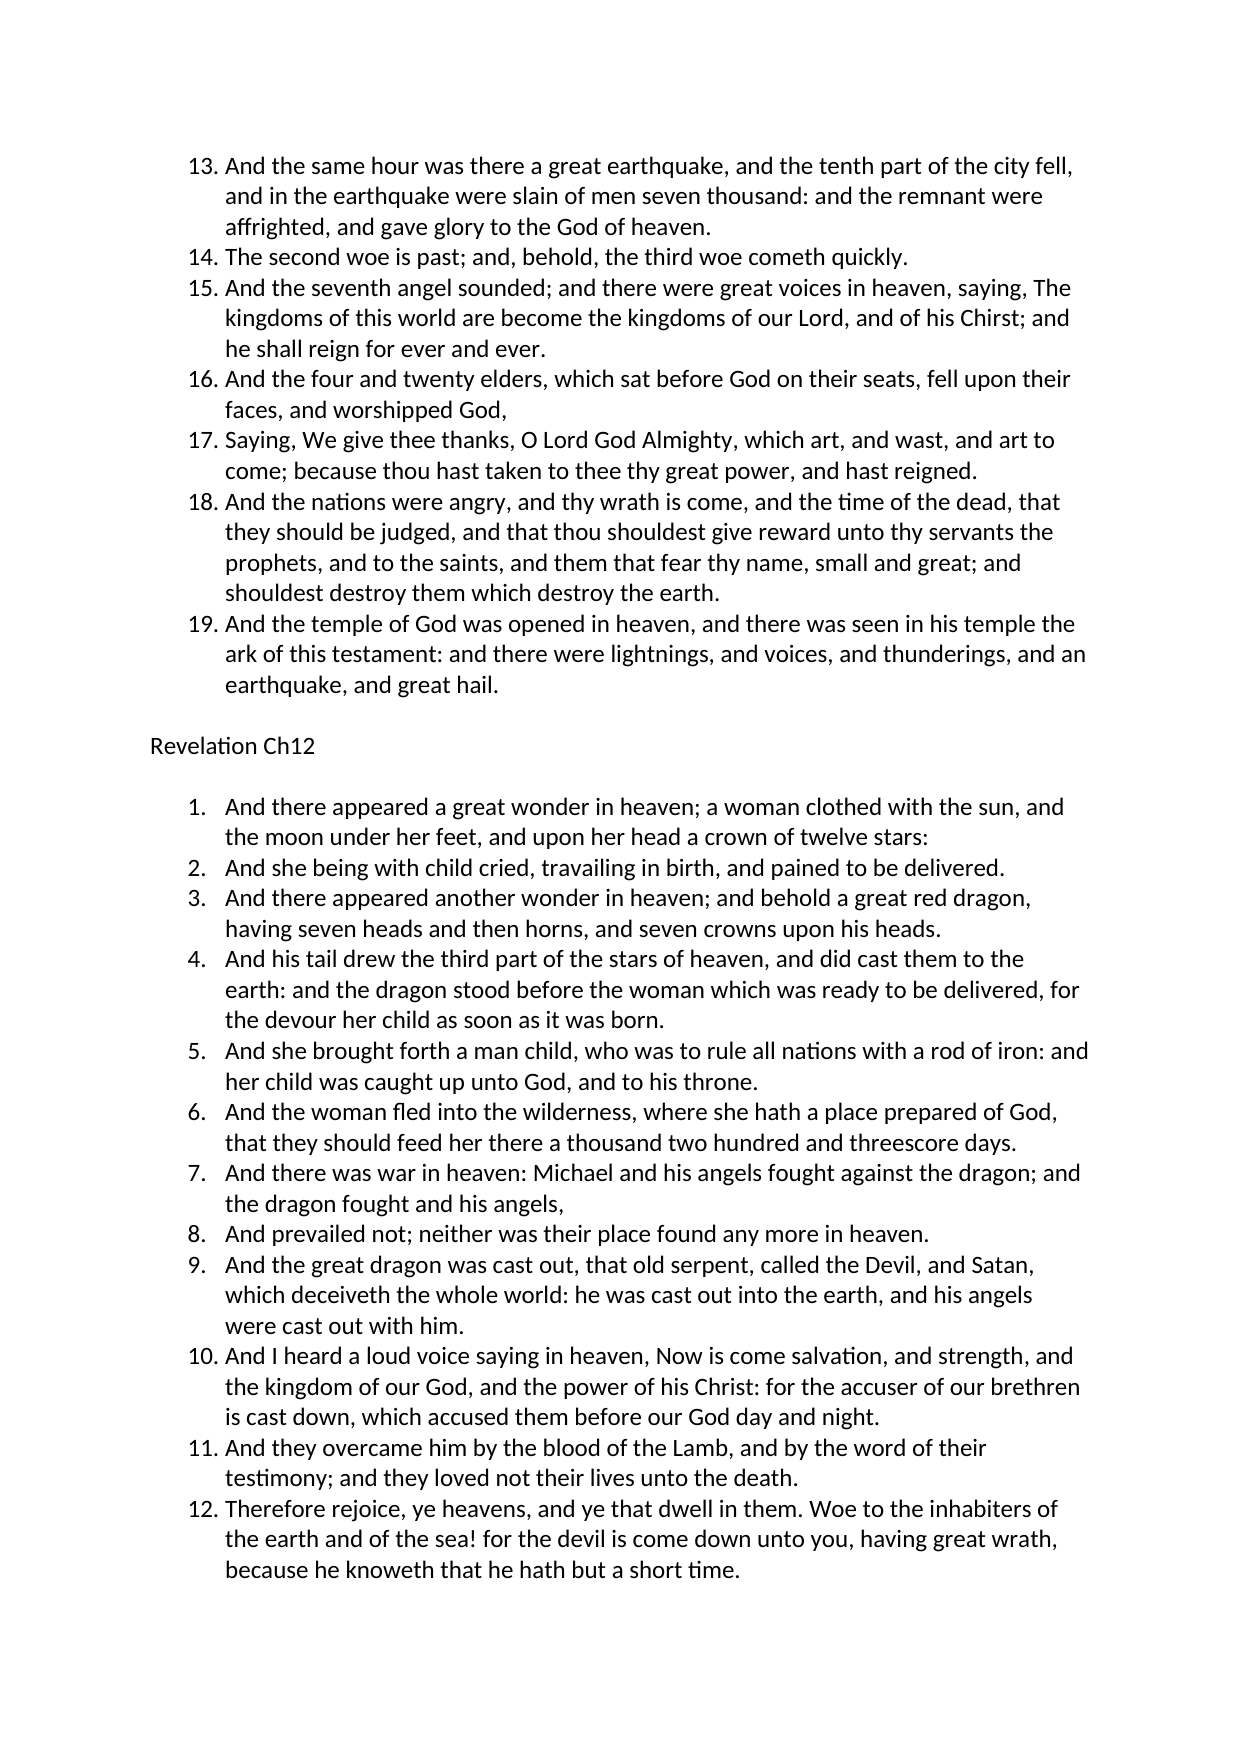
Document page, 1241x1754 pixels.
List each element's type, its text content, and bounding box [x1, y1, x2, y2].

list And the same hour was there a great earthquake, and the tenth part of the city fell, and in the earthquake were slain of men seven thousand: and the remnant were affrighted, and gave glory to the God of heaven. [187, 150, 1090, 242]
text Revelation Ch12 [150, 730, 1090, 760]
list Saying, We give thee thanks, O Lord God Almighty, which art, and wast, and art to come; because thou hast taken to thee thy great power, and hast reigned. [187, 425, 1090, 486]
list And the temple of God was opened in heaven, and there was seen in his temple the ark of this testament: and there were lightnings, and voices, and thunderings, and an earthquake, and great hail. [187, 608, 1090, 699]
list And the four and twenty elders, which sat before God on their seats, fell upon their faces, and worshipped God, [187, 364, 1090, 425]
list And there appeared another wonder in heaven; and behold a great red dragon, having seven heads and then horns, and seven crowns upon his heads. [187, 882, 1090, 943]
list And they overcame him by the blood of the Lamb, and by the word of their testimony; and they loved not their lives unto the death. [187, 1432, 1090, 1493]
list And there appeared a great wonder in heaven; a woman clothed with the sun, and the moon under her feet, and upon her head a crown of twelve stars: [187, 791, 1090, 852]
list The second woe is past; and, behold, the third woe cometh quickly. [187, 242, 1090, 272]
list And the woman fled into the wilderness, where she hath a place prepared of God, that they should feed her there a thousand two hundred and threescore days. [187, 1096, 1090, 1157]
list And the great dragon was cast out, that old serpent, called the Devil, and Satan, which deceiveth the whole world: he was cast out into the earth, and his angels were cast out with him. [187, 1249, 1090, 1340]
list And she being with child cried, travailing in birth, and pained to be delivered. [187, 852, 1090, 882]
list And his tail drew the third part of the stars of heaven, and did cast them to the earth: and the dragon stood before the woman which was ready to be delivered, for the devour her child as soon as it was born. [187, 943, 1090, 1035]
list And I heard a loud voice saying in heaven, Now is come salvation, and strength, and the kingdom of our God, and the power of his Christ: for the accuser of our brethren is cast down, which accused them before our God day and night. [187, 1340, 1090, 1432]
list And the nations were angry, and thy wrath is come, and the time of the dead, that they should be judged, and that thou shouldest give reward unto thy servants the prophets, and to the saints, and them that fear thy name, small and great; and shouldest destroy them which destroy the earth. [187, 486, 1090, 608]
list Therefore rejoice, ye heavens, and ye that dwell in them. Woe to the inhabiters of the earth and of the sea! for the devil is come down unto you, having great wrath, because he knoweth that he hath but a short time. [187, 1493, 1090, 1584]
list And the seventh angel sounded; and there were great voices in heaven, saying, The kingdoms of this world are become the kingdoms of our Lord, and of his Chirst; and he shall reign for ever and ever. [187, 272, 1090, 364]
list And she brought forth a man child, who was to rule all nations with a rod of iron: and her child was caught up unto God, and to his throne. [187, 1035, 1090, 1096]
list And there was war in heaven: Michael and his angels fought against the dragon; and the dragon fought and his angels, [187, 1157, 1090, 1218]
list And prevailed not; neither was their place found any more in heaven. [187, 1218, 1090, 1249]
